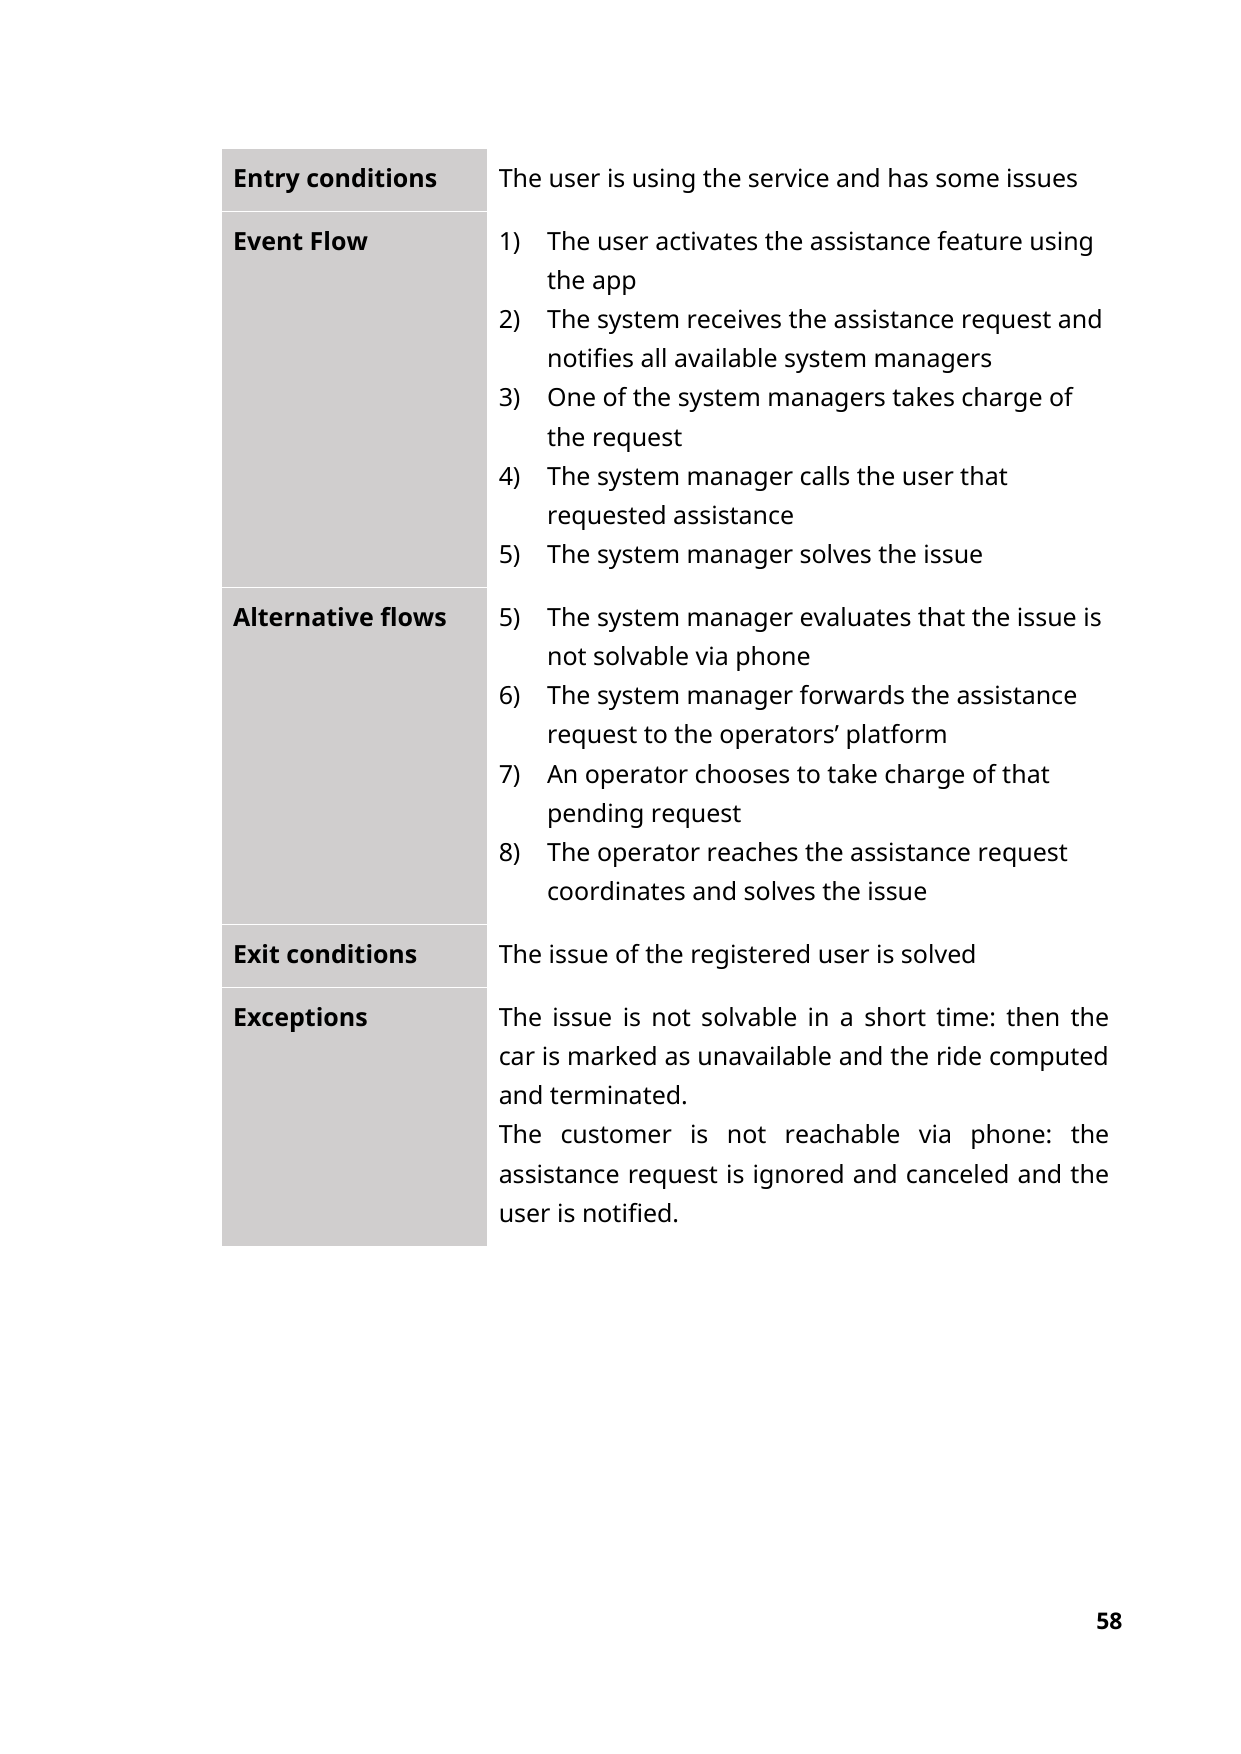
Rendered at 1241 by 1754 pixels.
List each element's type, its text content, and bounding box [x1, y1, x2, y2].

table_cell Exceptions [222, 988, 487, 1246]
table_cell The issue of the registered user is solved [487, 925, 1121, 987]
table_cell Exit conditions [222, 925, 487, 987]
table_cell Alternative flows [222, 588, 487, 924]
table_cell Entry conditions [222, 149, 487, 211]
table_cell The issue is not solvable in a short time: then the car is marked as unavailable and the ride computed and terminated. The customer is not reachable via phone: the assistance request is ignored and canceled and the user is notified. [487, 988, 1121, 1246]
table_cell The system manager evaluates that the issue is not solvable via phone The system manager forwards the assistance request to the operators’ platform An operator chooses to take charge of that pending request The operator reaches the assistance request coordinates and solves the issue [487, 588, 1121, 924]
table_cell The user is using the service and has some issues [487, 149, 1121, 211]
table_cell Event Flow [222, 212, 487, 587]
table_cell The user activates the assistance feature using the app The system receives the assistance request and notifies all available system managers One of the system managers takes charge of the request The system manager calls the user that requested assistance The system manager solves the issue [487, 212, 1121, 587]
